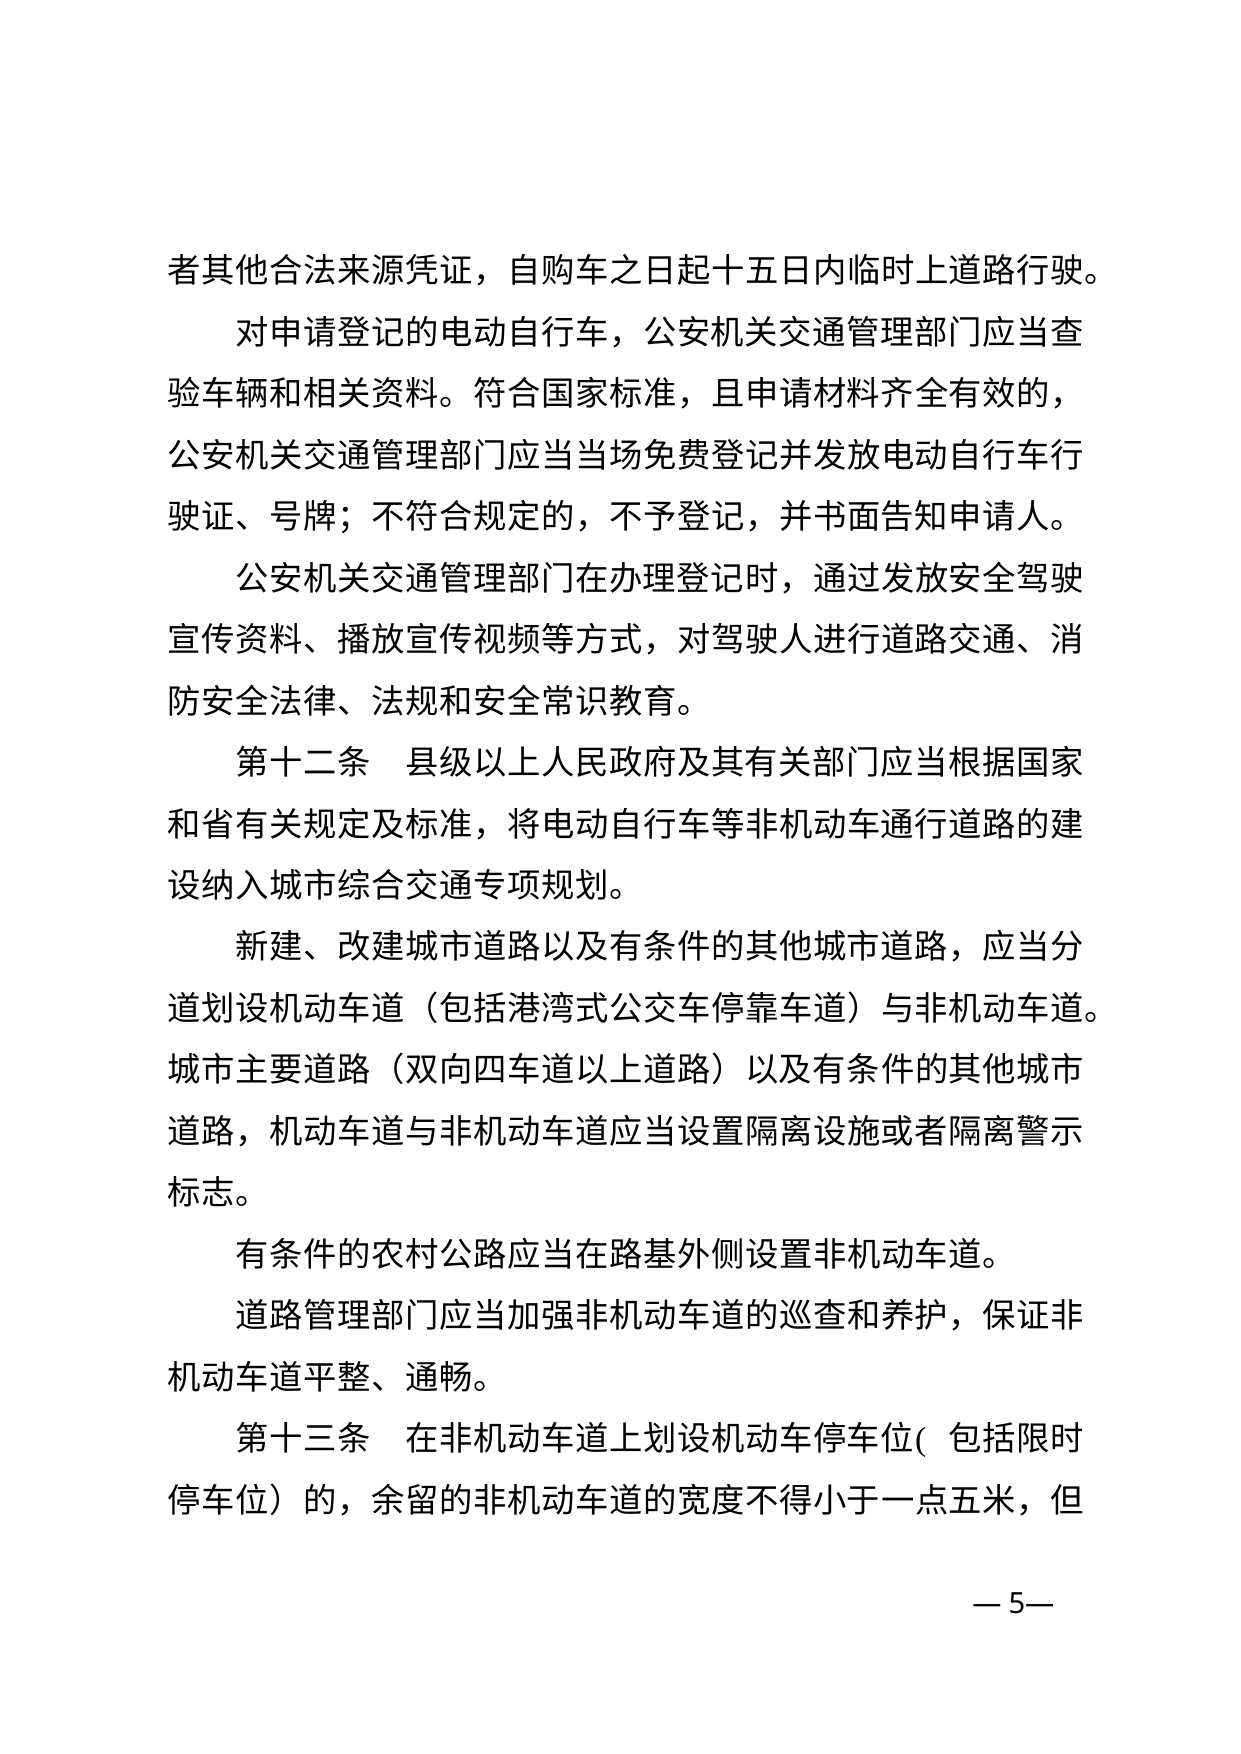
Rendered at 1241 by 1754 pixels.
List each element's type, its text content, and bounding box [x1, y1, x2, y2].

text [168, 238, 1084, 299]
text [168, 1405, 1084, 1528]
text 公安机关交通管理部门在办理登记时，通过发放安全驾驶宣传资料、播放宣传视频等方式，对驾驶人进行道路交通、消防安全法律、法规和安全常识教育。 [168, 545, 1084, 729]
text 第十二条 县级以上人民政府及其有关部门应当根据国家和省有关规定及标准，将电动自行车等非机动车通行道路的建设纳入城市综合交通专项规划。 [168, 729, 1084, 914]
text 道路管理部门应当加强非机动车道的巡查和养护，保证非机动车道平整、通畅。 [168, 1282, 1084, 1405]
text 新建、改建城市道路以及有条件的其他城市道路，应当分道划设机动车道（包括港湾式公交车停靠车道）与非机动车道。城市主要道路（双向四车道以上道路）以及有条件的其他城市道路，机动车道与非机动车道应当设置隔离设施或者隔离警示标志。 [168, 914, 1084, 1221]
text 对申请登记的电动自行车，公安机关交通管理部门应当查验车辆和相关资料。符合国家标准，且申请材料齐全有效的，公安机关交通管理部门应当当场免费登记并发放电动自行车行驶证、号牌；不符合规定的，不予登记，并书面告知申请人。 [168, 299, 1084, 545]
text 有条件的农村公路应当在路基外侧设置非机动车道。 [168, 1221, 1084, 1282]
